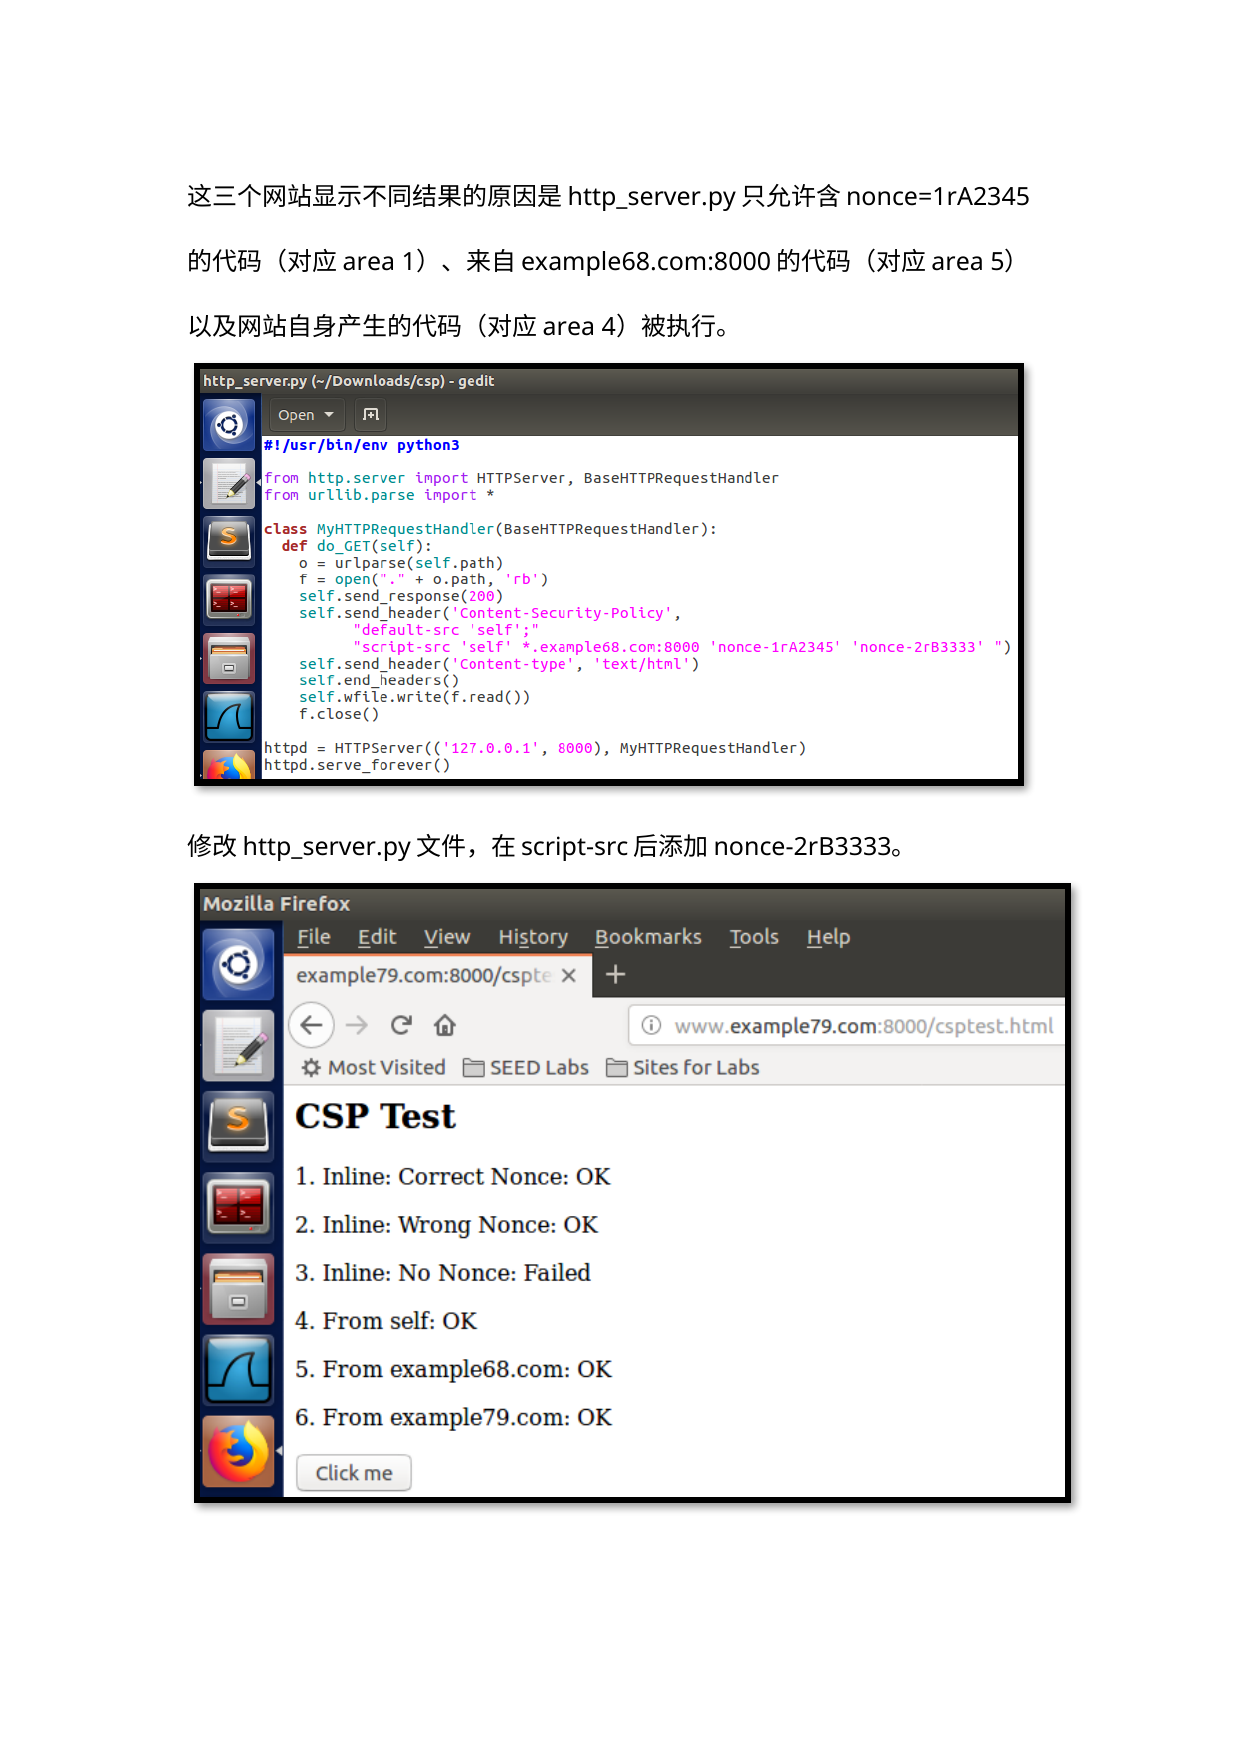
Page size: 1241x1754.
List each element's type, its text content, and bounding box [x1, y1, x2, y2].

picture [200, 889, 1065, 1497]
text 这三个网站显示不同结果的原因是http_server.py只允许含nonce=1rA2345的代码（对应area 1）、来自example68.com:8000的代码（对应area 5）以及网站自身产生的代码（对应area 4）被执行。 [187, 162, 1053, 357]
text 修改http_server.py文件，在script-src后添加nonce-2rB3333。 [187, 812, 1053, 877]
picture [200, 369, 1018, 779]
